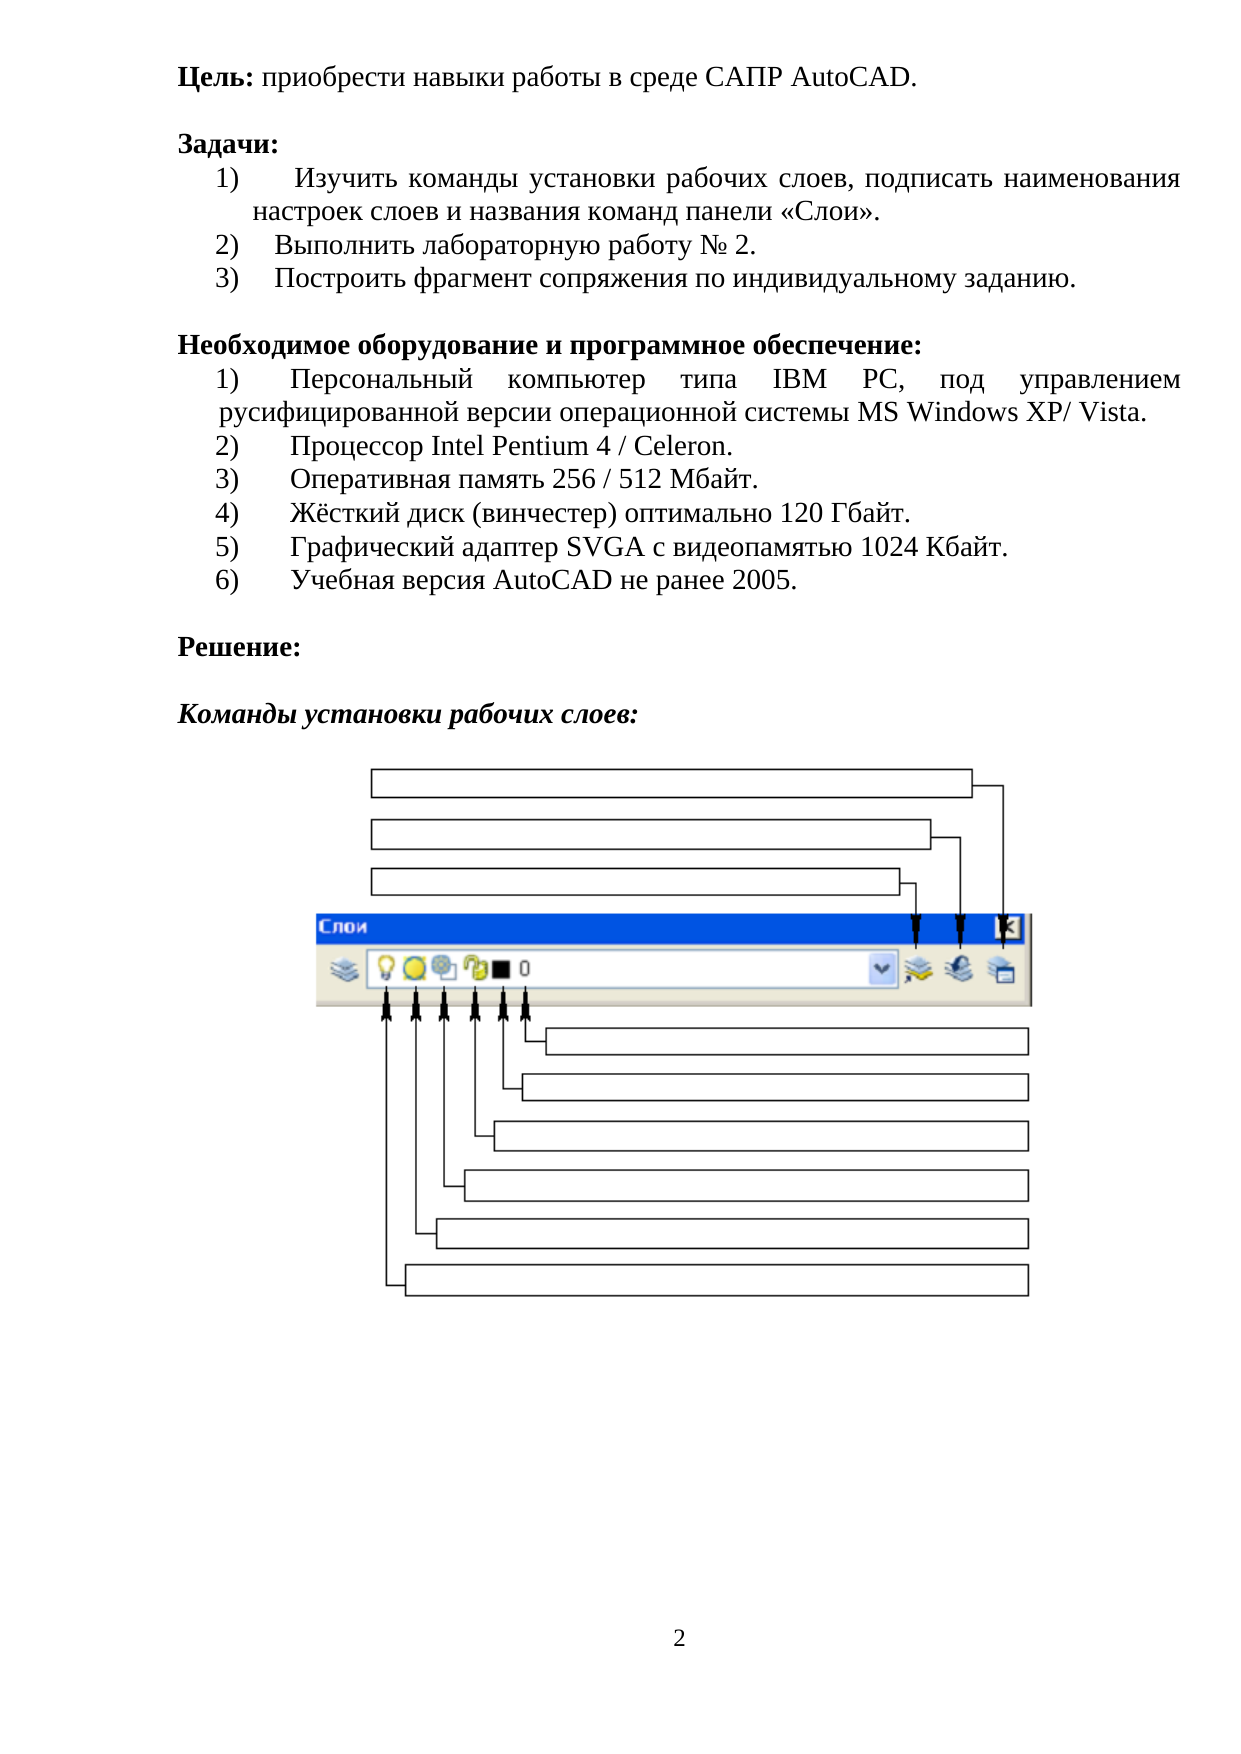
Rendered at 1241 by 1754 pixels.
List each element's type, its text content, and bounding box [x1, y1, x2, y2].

list Оперативная память 256 / 512 Мбайт. [215, 462, 1181, 495]
text Команды установки рабочих слоев: [177, 696, 1181, 730]
list Жёсткий диск (винчестер) оптимально 120 Гбайт. [215, 495, 1181, 529]
list Графический адаптер SVGA с видеопамятью 1024 Кбайт. [215, 529, 1181, 562]
list Выполнить лабораторную работу № 2. [215, 227, 1181, 260]
list Построить фрагмент сопряжения по индивидуальному заданию. [215, 260, 1181, 294]
list Процессор Intel Pentium 4 / Celeron. [215, 428, 1181, 462]
text Цель: приобрести навыки работы в среде САПР AutoCAD. [177, 59, 1181, 93]
text Задачи: [177, 126, 1181, 160]
text Необходимое оборудование и программное обеспечение: [177, 327, 1181, 361]
text Решение: [177, 629, 1181, 663]
list Изучить команды установки рабочих слоев, подписать наименования настроек слоев и названия команд панели «Слои». [215, 160, 1181, 227]
list Персональный компьютер типа IBM PC, под управлением русифицированной версии операционной системы MS Windows XP/ Vista. [215, 361, 1181, 428]
list Учебная версия AutoCAD не ранее 2005. [215, 562, 1181, 596]
picture [306, 763, 1053, 1313]
